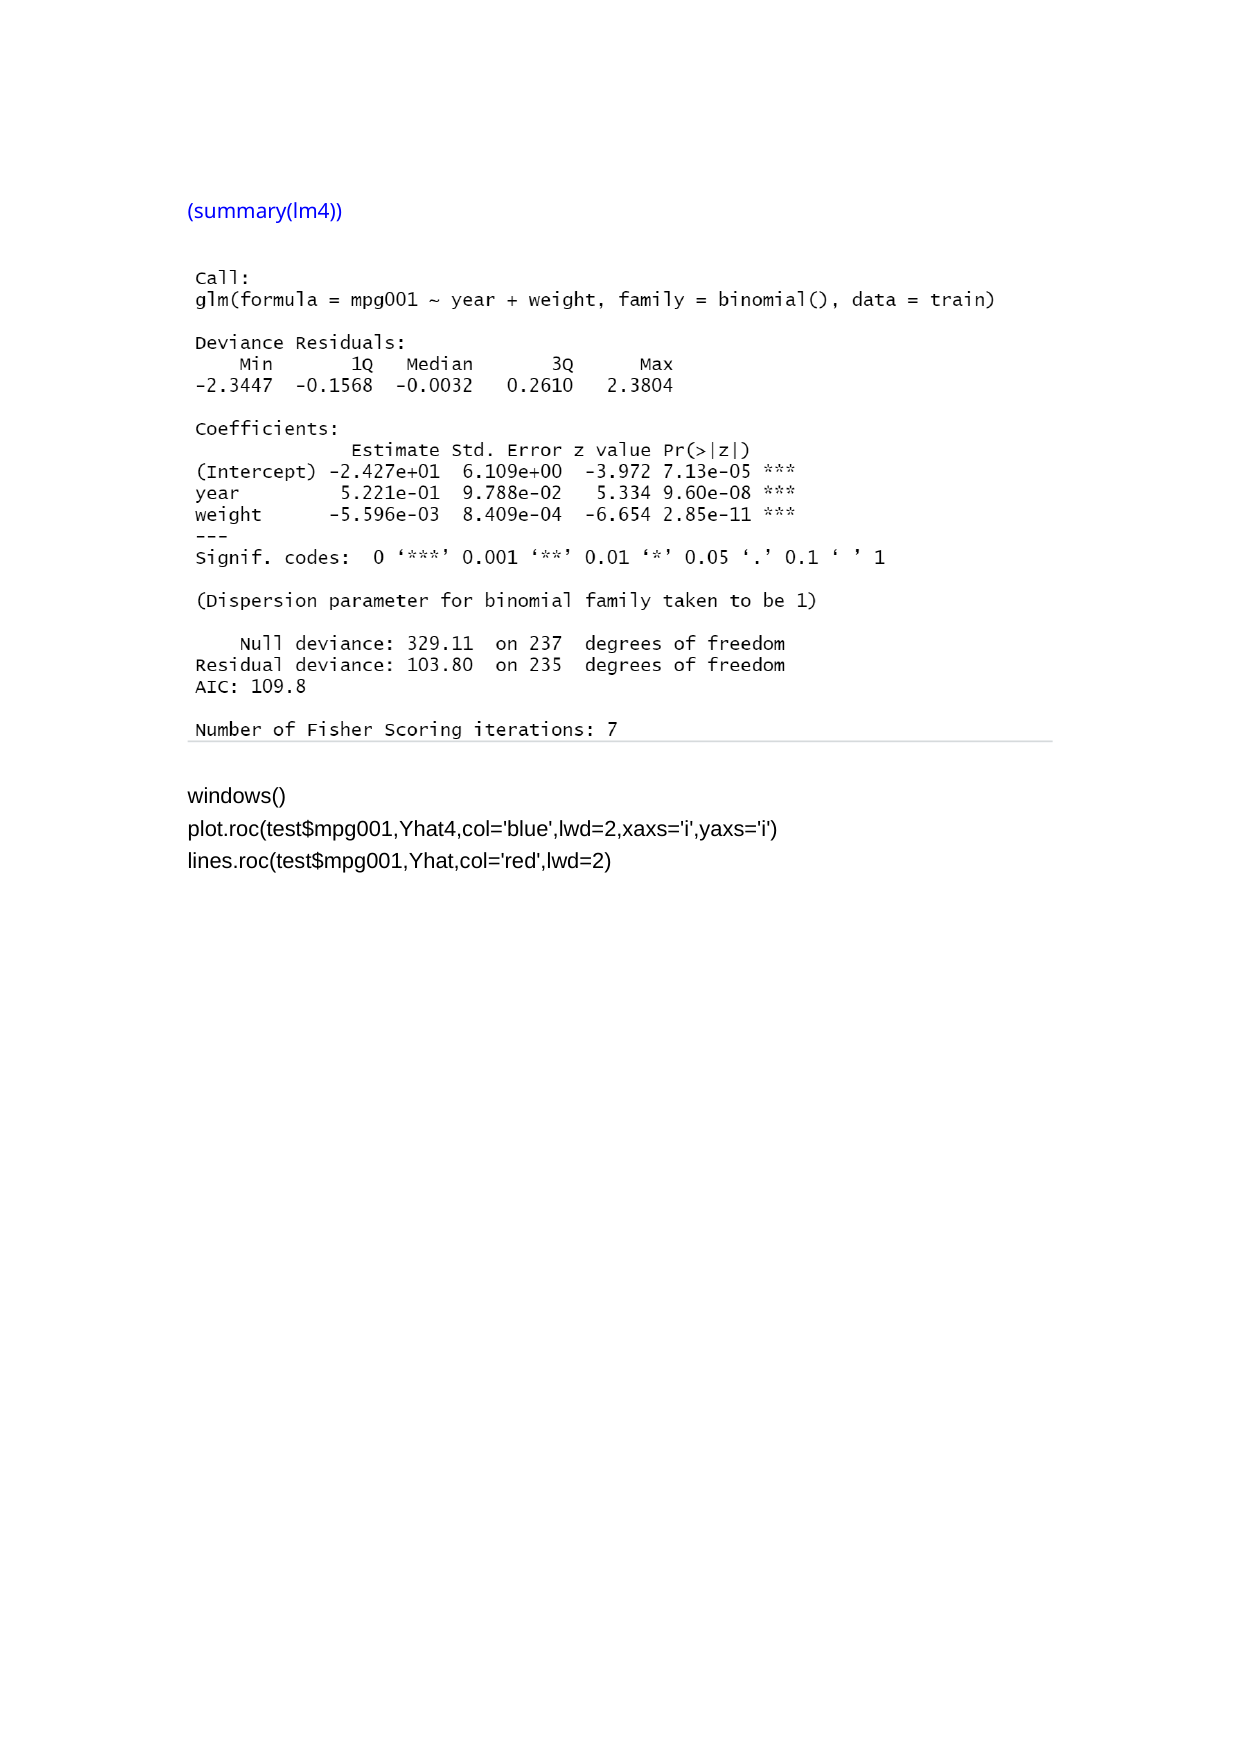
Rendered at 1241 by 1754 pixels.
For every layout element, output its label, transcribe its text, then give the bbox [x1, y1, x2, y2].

text windows() [187, 779, 1053, 812]
text plot.roc(test$mpg001,Yhat4,col='blue',lwd=2,xaxs='i',yaxs='i') [187, 812, 1053, 844]
text lines.roc(test$mpg001,Yhat,col='red',lwd=2) [187, 844, 1053, 877]
picture [187, 259, 1053, 743]
text (summary(lm4)) [187, 194, 1053, 227]
